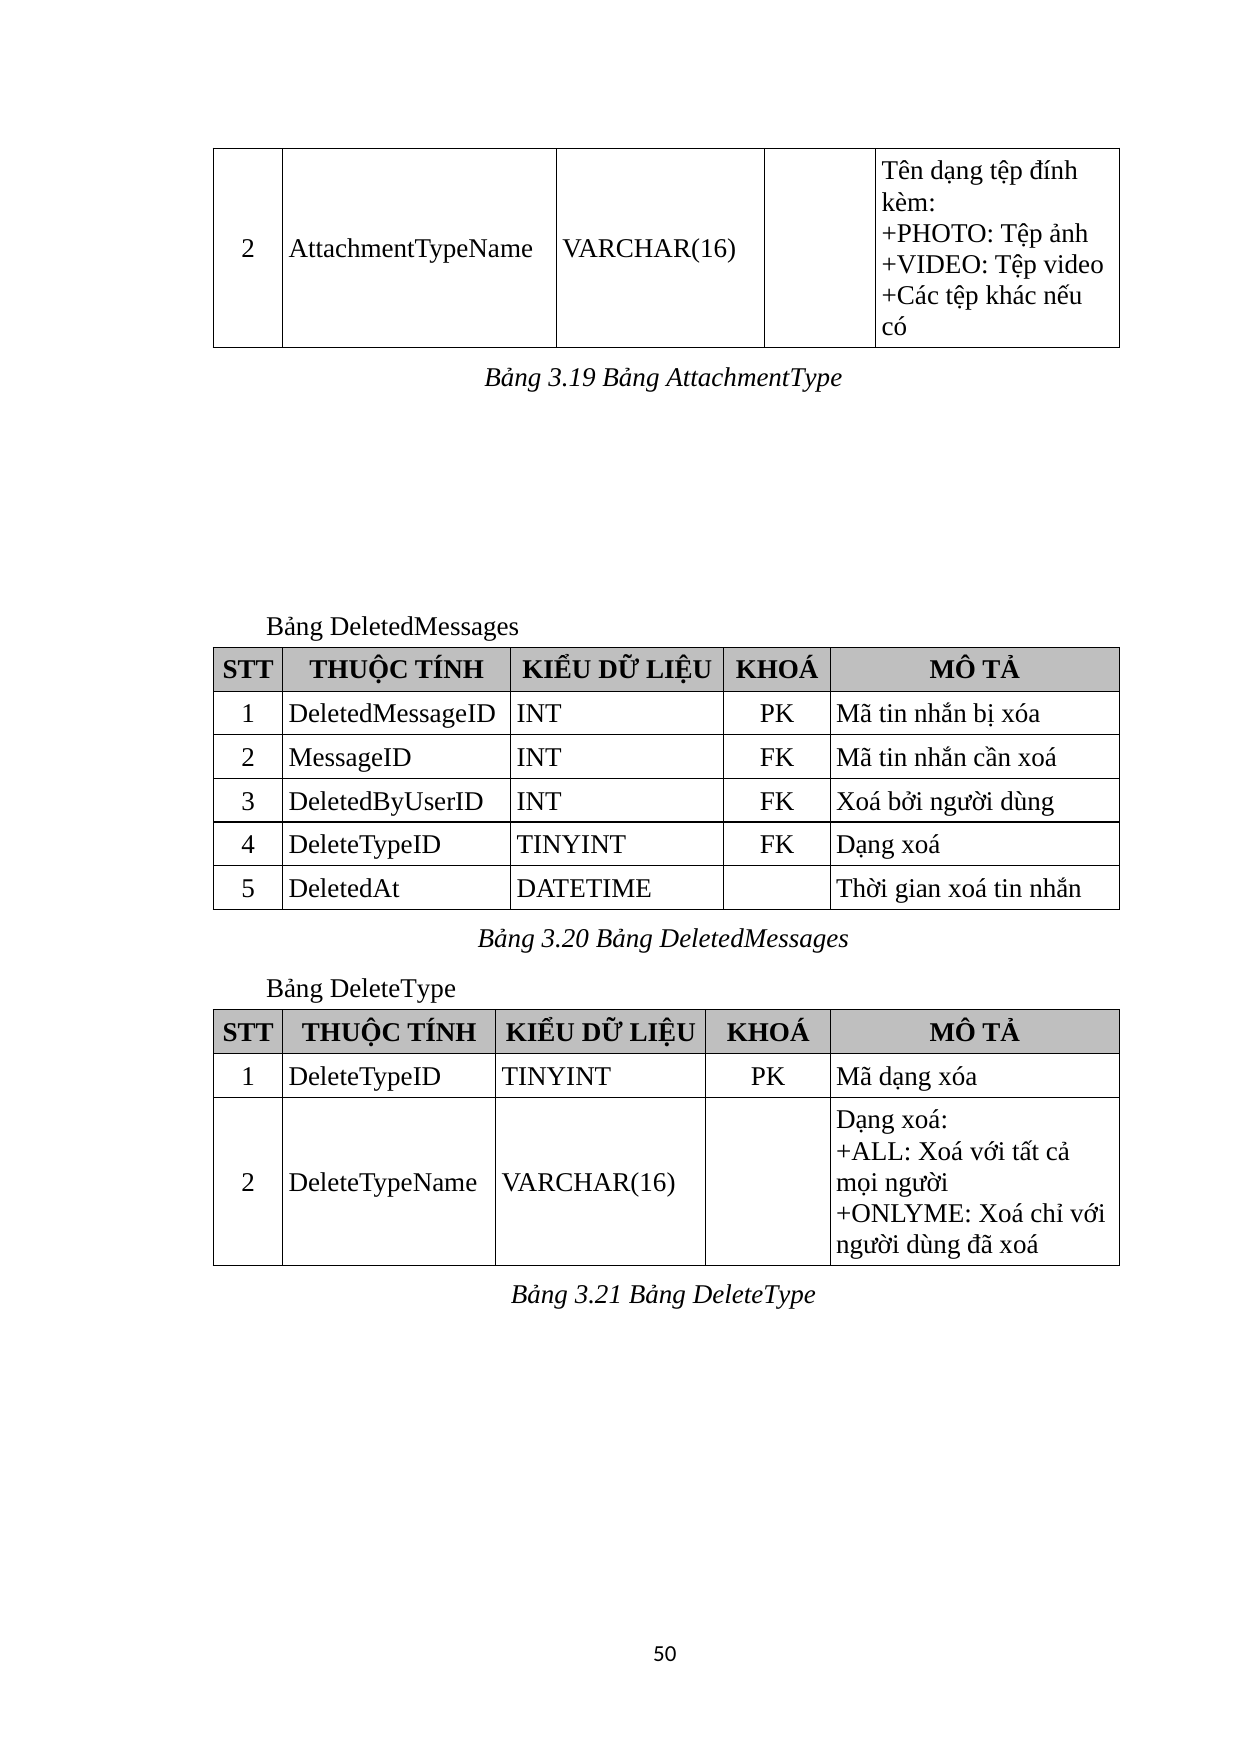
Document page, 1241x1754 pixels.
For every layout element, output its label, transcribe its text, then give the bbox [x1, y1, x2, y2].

table_cell DeletedByUserID [283, 779, 510, 821]
table_header STT [214, 1010, 282, 1053]
table_cell PK [724, 692, 830, 734]
table_cell INT [511, 692, 723, 734]
text Bảng 3.21 Bảng DeleteType [207, 1278, 1122, 1309]
table_cell FK [724, 779, 830, 821]
table_cell DeleteTypeID [283, 823, 510, 865]
table_cell DeleteTypeName [283, 1098, 495, 1265]
table_cell 3 [214, 779, 282, 821]
table_cell MessageID [283, 735, 510, 778]
table_cell FK [724, 735, 830, 778]
table_cell PK [706, 1054, 830, 1097]
table_cell 2 [214, 1098, 282, 1265]
table_cell Dạng xoá: +ALL: Xoá với tất cả mọi người +ONLYME: Xoá chỉ với người dùng đã xoá [831, 1098, 1119, 1265]
table_cell DeletedAt [283, 866, 510, 909]
table_cell 2 [214, 149, 282, 347]
table_header MÔ TẢ [831, 648, 1119, 691]
table_cell VARCHAR(16) [557, 149, 764, 347]
table_header KIỂU DỮ LIỆU [496, 1010, 705, 1053]
table_cell [765, 149, 875, 347]
table_cell 1 [214, 692, 282, 734]
table_cell Tên dạng tệp đính kèm: +PHOTO: Tệp ảnh +VIDEO: Tệp video +Các tệp khác nếu có [876, 149, 1119, 347]
text Bảng DeleteType [207, 972, 1122, 1003]
table_header KHOÁ [706, 1010, 830, 1053]
table_cell AttachmentTypeName [283, 149, 556, 347]
table_header THUỘC TÍNH [283, 1010, 495, 1053]
table_cell 5 [214, 866, 282, 909]
table_header MÔ TẢ [831, 1010, 1119, 1053]
table_cell 4 [214, 823, 282, 865]
table_cell Thời gian xoá tin nhắn [831, 866, 1119, 909]
text Bảng 3.19 Bảng AttachmentType [207, 361, 1122, 392]
table_cell Dạng xoá [831, 823, 1119, 865]
table_cell DATETIME [511, 866, 723, 909]
table_cell 1 [214, 1054, 282, 1097]
table_cell TINYINT [511, 823, 723, 865]
table_header THUỘC TÍNH [283, 648, 510, 691]
table_cell Mã tin nhắn cần xoá [831, 735, 1119, 778]
table_header KHOÁ [724, 648, 830, 691]
text Bảng DeletedMessages [207, 609, 1122, 641]
table_cell DeleteTypeID [283, 1054, 495, 1097]
table_cell Xoá bởi người dùng [831, 779, 1119, 821]
table_cell INT [511, 779, 723, 821]
table_cell Mã dạng xóa [831, 1054, 1119, 1097]
table_cell [724, 866, 830, 909]
table_cell INT [511, 735, 723, 778]
table_cell TINYINT [496, 1054, 705, 1097]
table_cell 2 [214, 735, 282, 778]
table_header KIỂU DỮ LIỆU [511, 648, 723, 691]
table_header STT [214, 648, 282, 691]
table_cell [706, 1098, 830, 1265]
table_cell DeletedMessageID [283, 692, 510, 734]
table_cell Mã tin nhắn bị xóa [831, 692, 1119, 734]
table_cell VARCHAR(16) [496, 1098, 705, 1265]
text Bảng 3.20 Bảng DeletedMessages [207, 922, 1122, 953]
table_cell FK [724, 823, 830, 865]
